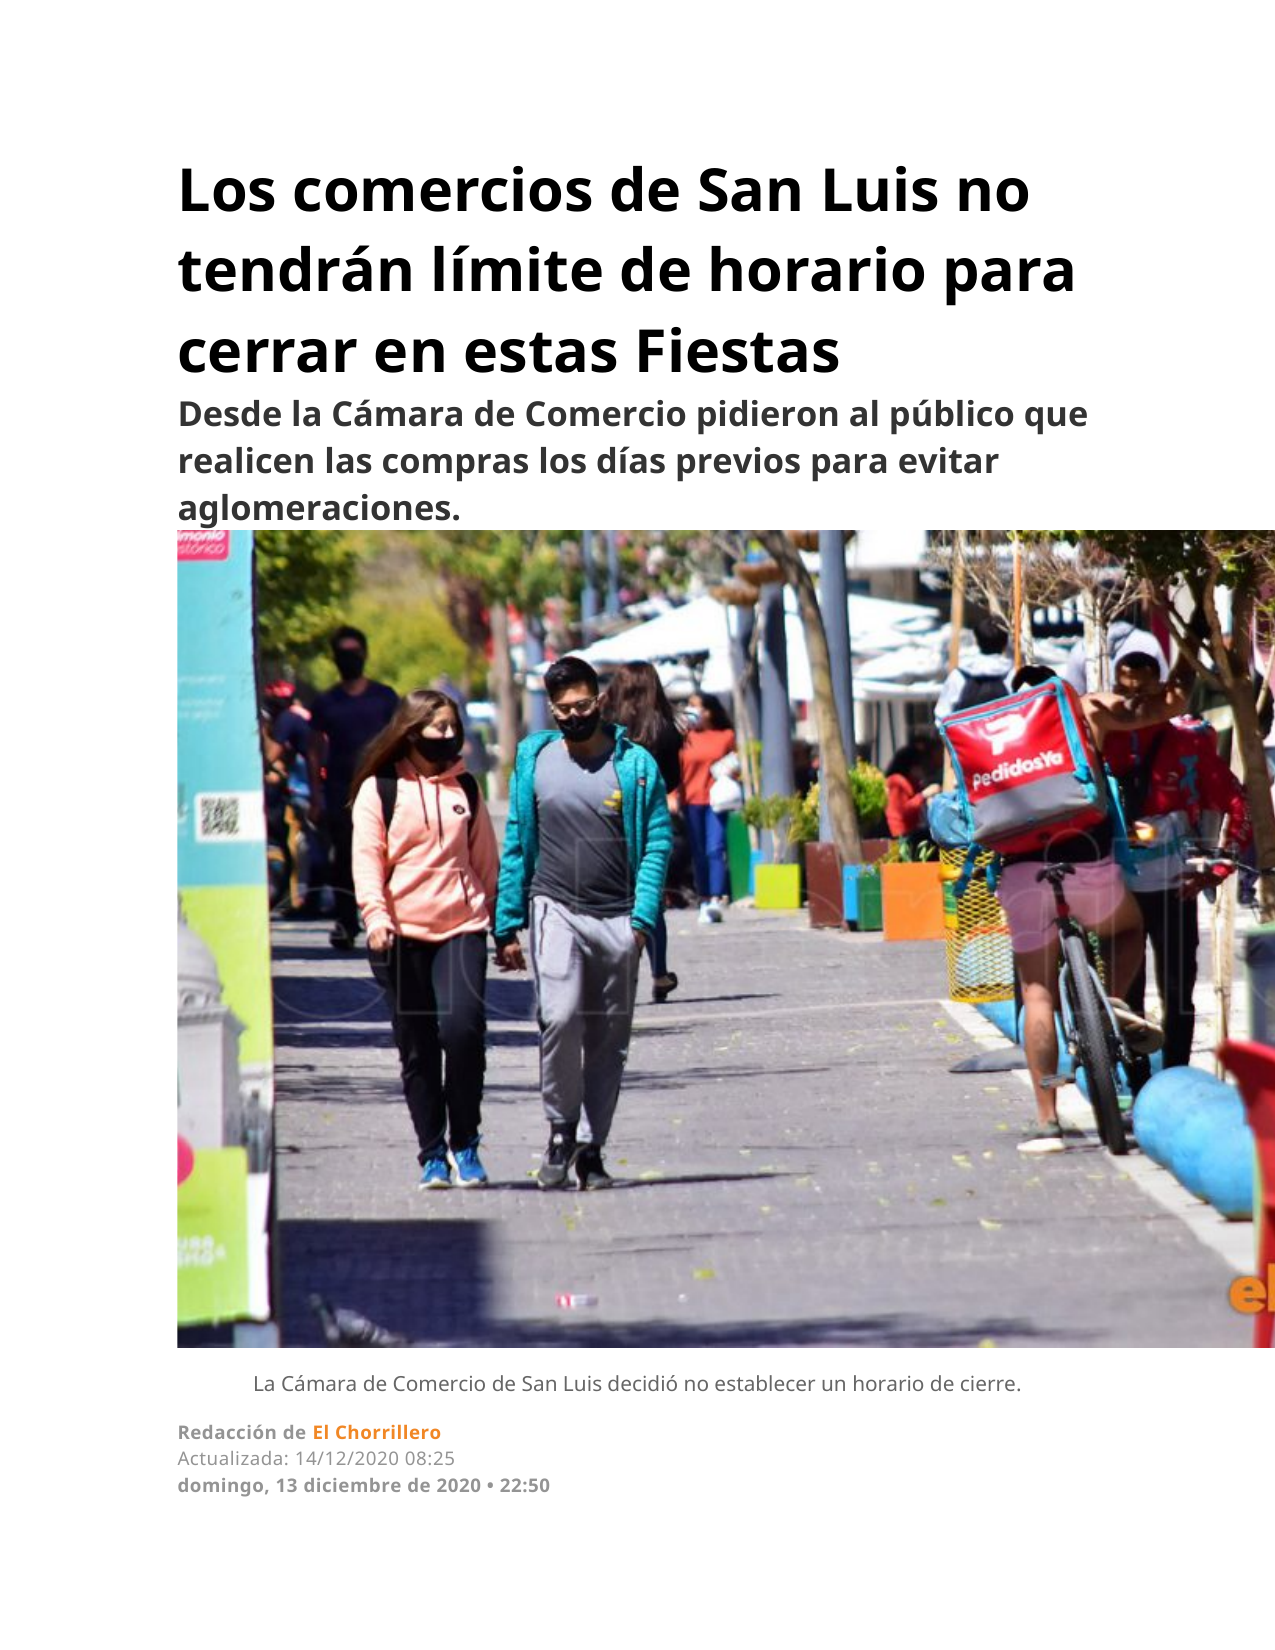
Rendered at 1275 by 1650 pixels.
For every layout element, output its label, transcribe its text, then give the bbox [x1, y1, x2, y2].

subtitle Los comercios de San Luis no tendrán límite de horario para cerrar en estas Fiestas [177, 148, 1098, 390]
text La Cámara de Comercio de San Luis decidió no establecer un horario de cierre. [177, 1369, 1098, 1397]
picture [177, 530, 1275, 1348]
text Desde la Cámara de Comercio pidieron al público que realicen las compras los días previos para evitar aglomeraciones. [177, 390, 1098, 530]
text Redacción de El Chorrillero Actualizada: 14/12/2020 08:25 domingo, 13 diciembre de 2020 • 22:50 [177, 1418, 1098, 1498]
